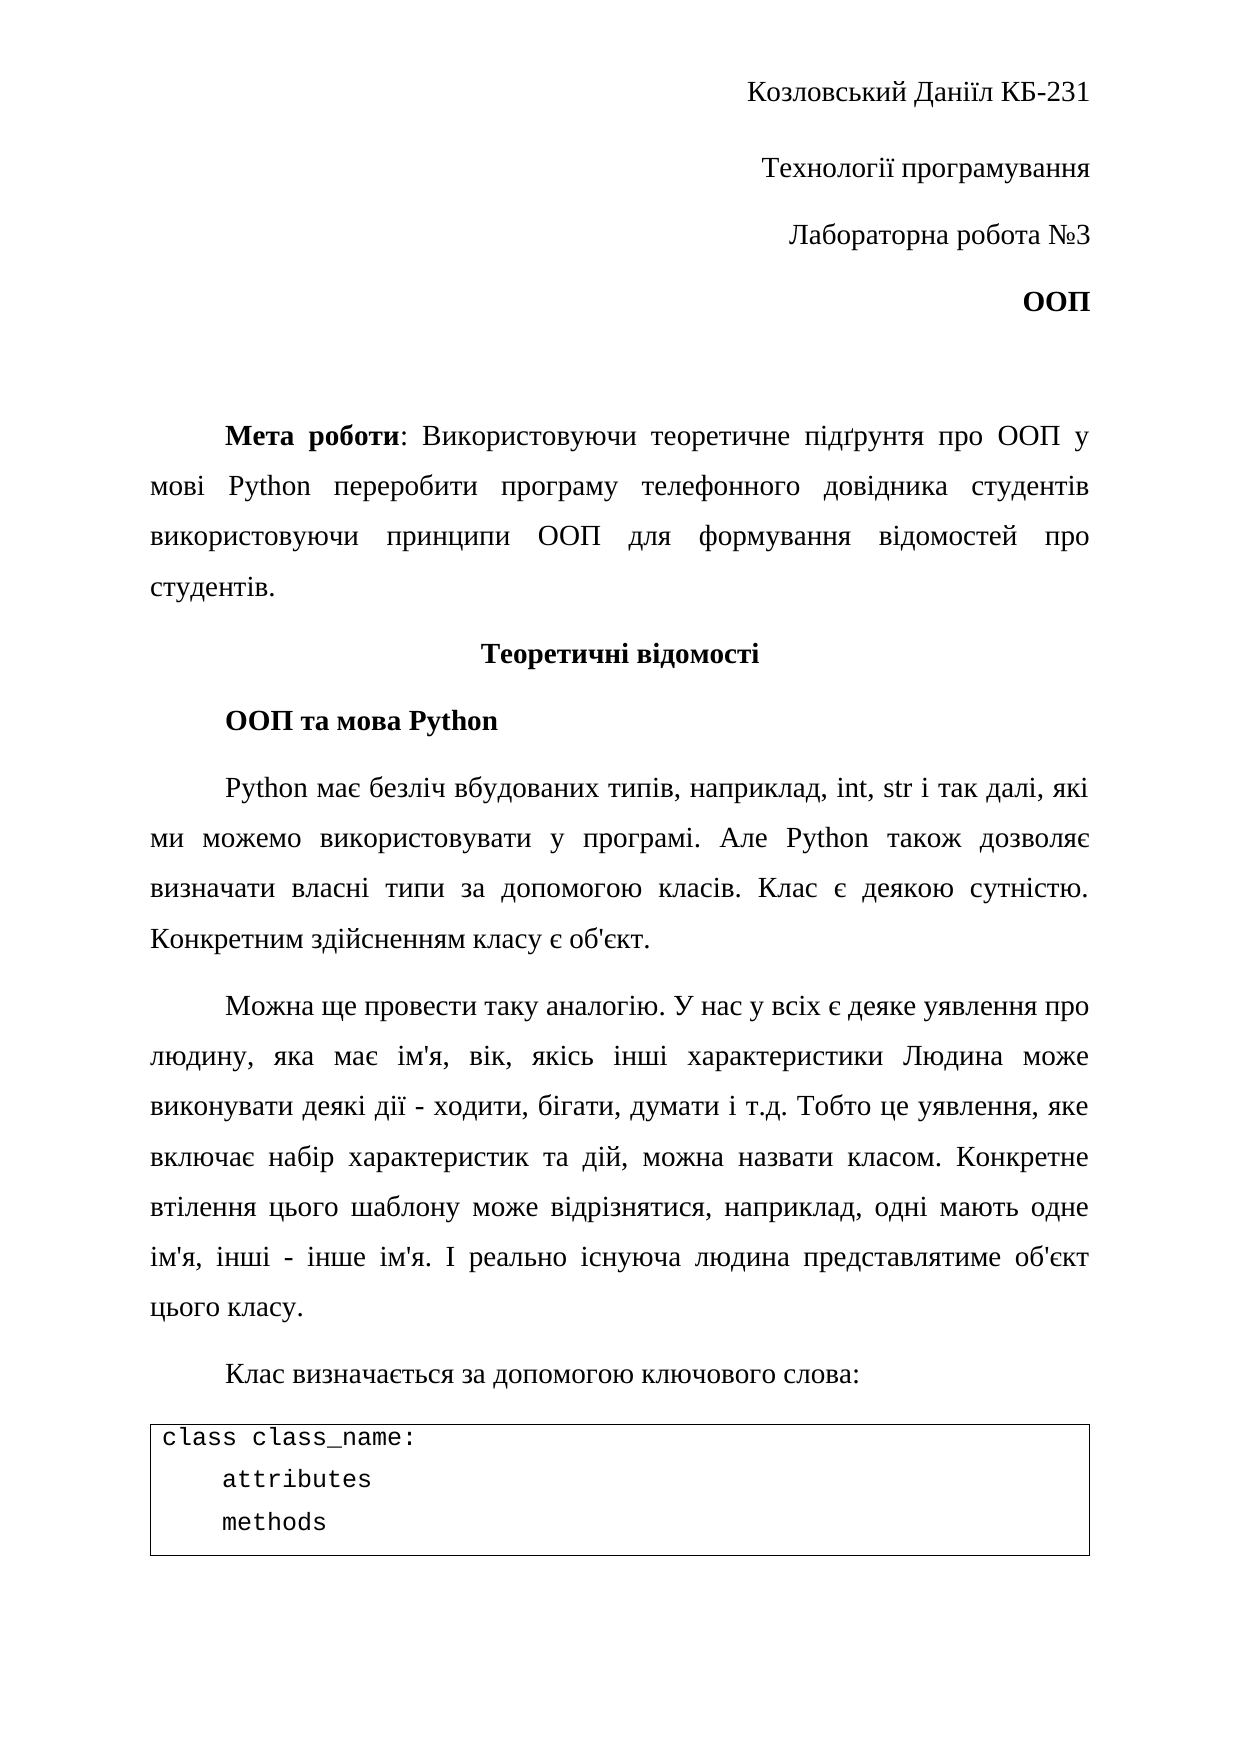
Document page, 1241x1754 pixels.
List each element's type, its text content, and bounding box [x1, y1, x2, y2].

text Клас визначається за допомогою ключового слова: [150, 1357, 1090, 1390]
text ООП [150, 284, 1090, 317]
text Мета роботи: Використовуючи теоретичне підґрунтя про ООП у мові Python переробити програму телефонного довідника студентів використовуючи принципи ООП для формування відомостей про студентів. [150, 418, 1090, 602]
text Лабораторна робота №3 [150, 217, 1090, 251]
text Технології програмування [150, 150, 1090, 183]
text Можна ще провести таку аналогію. У нас у всіх є деяке уявлення про людину, яка має ім'я, вік, якісь інші характеристики Людина може виконувати деякі дії - ходити, бігати, думати і т.д. Тобто це уявлення, яке включає набір характеристик та дій, можна назвати класом. Конкретне втілення цього шаблону може відрізнятися, наприклад, одні мають одне ім'я, інші - інше ім'я. І реально існуюча людина представлятиме об'єкт цього класу. [150, 988, 1090, 1323]
text ООП та мова Python [150, 703, 1090, 736]
text Теоретичні відомості [150, 636, 1090, 669]
text Python має безліч вбудованих типів, наприклад, int, str і так далі, які ми можемо використовувати у програмі. Але Python також дозволяє визначати власні типи за допомогою класів. Клас є деякою сутністю. Конкретним здійсненням класу є об'єкт. [150, 770, 1090, 954]
table_header class class_name: attributes methods [151, 1425, 1089, 1554]
